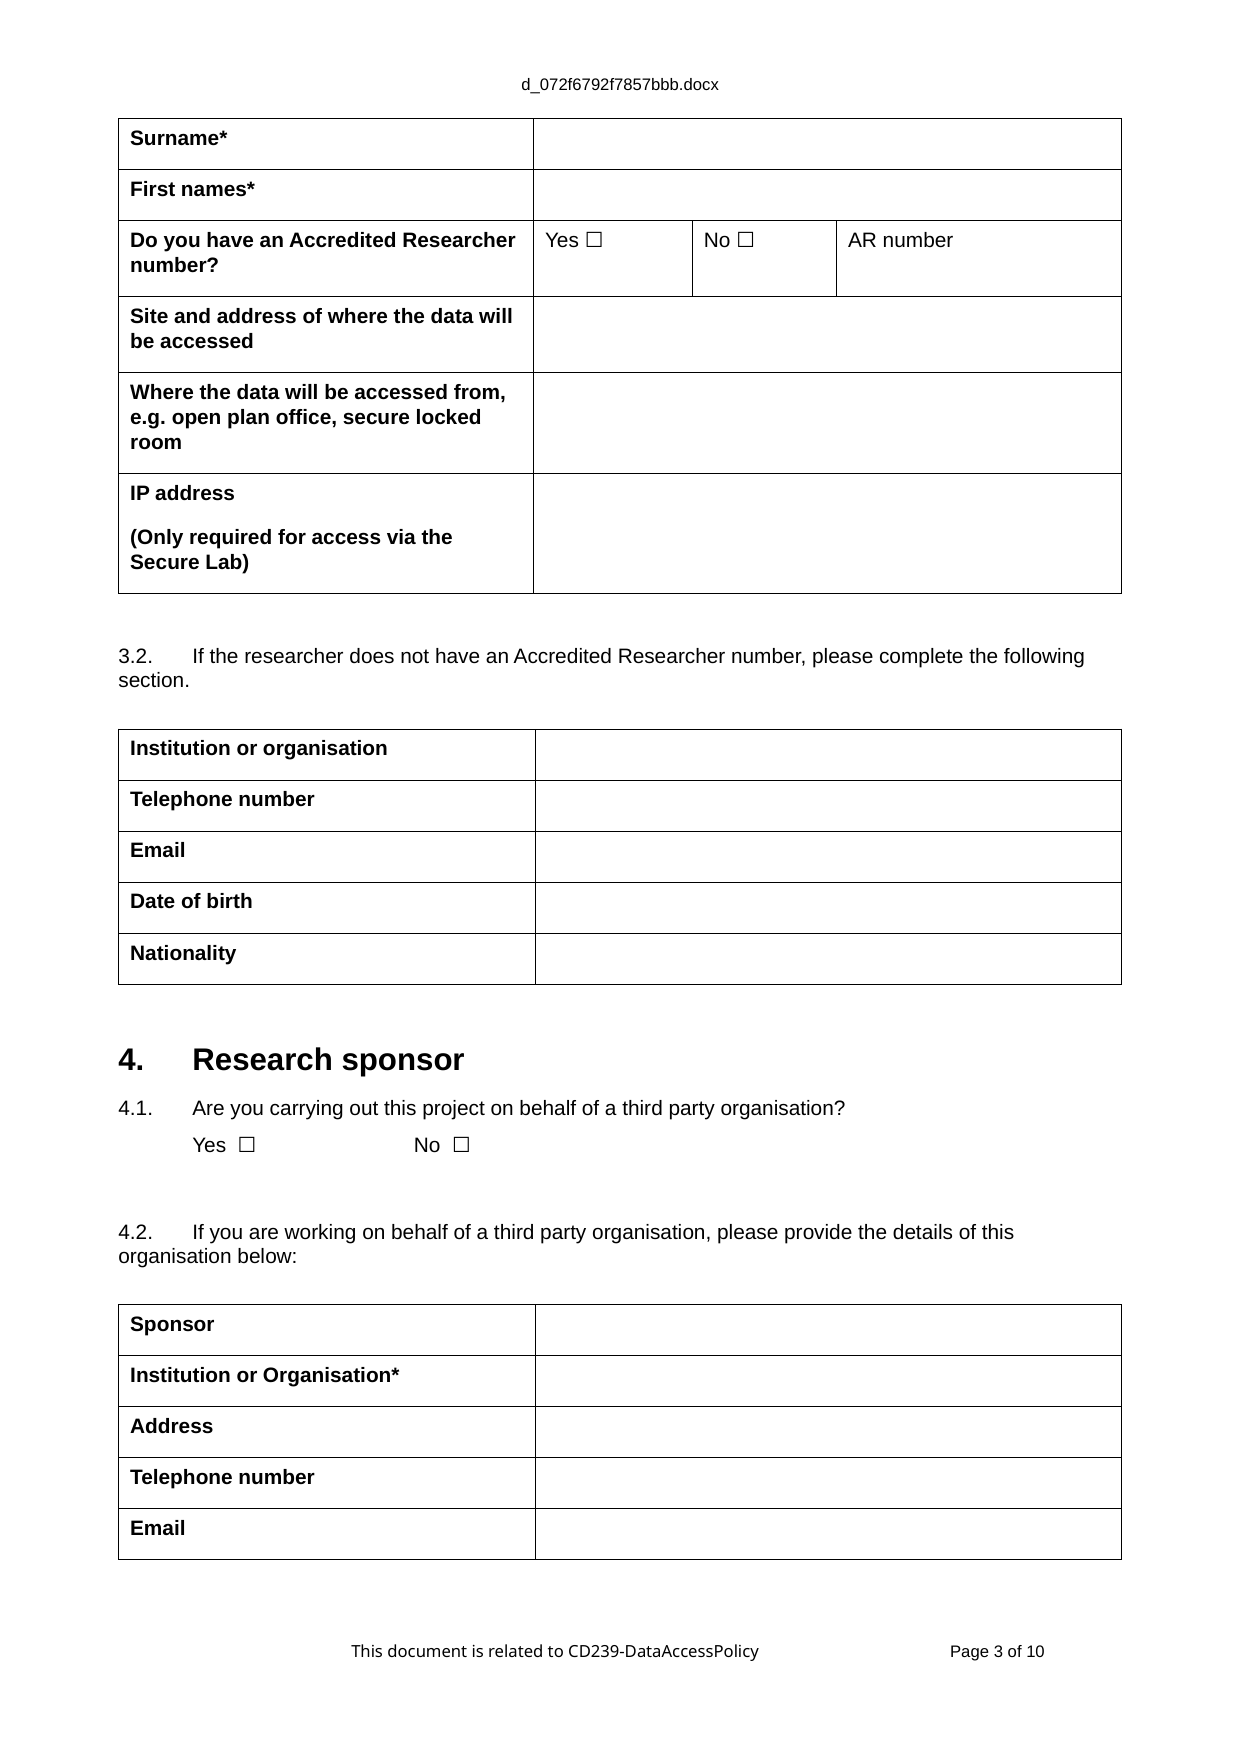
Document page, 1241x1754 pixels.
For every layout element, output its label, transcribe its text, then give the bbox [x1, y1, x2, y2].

subtitle Research sponsor [118, 1041, 1122, 1077]
table_cell Address [119, 1407, 535, 1457]
table_cell Email [119, 832, 535, 882]
table_header [536, 1305, 1121, 1355]
table_cell First names* [119, 170, 533, 220]
table_cell IP address (Only required for access via the Secure Lab) [119, 474, 533, 593]
table_header [536, 730, 1121, 779]
table_cell [534, 474, 1121, 593]
table_cell [536, 883, 1121, 933]
table_cell Email [119, 1509, 535, 1559]
table_cell Institution or Organisation* [119, 1356, 535, 1406]
subtitle If the researcher does not have an Accredited Researcher number, please complete the following section. [118, 644, 1122, 692]
table_header Institution or organisation [119, 730, 535, 779]
table_cell Where the data will be accessed from, e.g. open plan office, secure locked room [119, 373, 533, 473]
table_cell [536, 1407, 1121, 1457]
table_cell [536, 1509, 1121, 1559]
table_cell AR number [837, 221, 1121, 296]
table_cell Telephone number [119, 781, 535, 831]
table_cell Date of birth [119, 883, 535, 933]
table_cell [536, 1458, 1121, 1508]
table_cell Site and address of where the data will be accessed [119, 297, 533, 372]
table_cell [534, 297, 1121, 372]
table_cell Do you have an Accredited Researcher number? [119, 221, 533, 296]
text Yes No [118, 1132, 1122, 1157]
subtitle Are you carrying out this project on behalf of a third party organisation? [118, 1096, 1122, 1120]
table_cell [534, 373, 1121, 473]
table_cell [536, 832, 1121, 882]
table_header [534, 119, 1121, 169]
table_cell [534, 170, 1121, 220]
table_cell Nationality [119, 934, 535, 984]
table_header Surname* [119, 119, 533, 169]
table_cell Telephone number [119, 1458, 535, 1508]
table_cell [536, 934, 1121, 984]
table_cell [536, 1356, 1121, 1406]
table_cell [536, 781, 1121, 831]
subtitle If you are working on behalf of a third party organisation, please provide the details of this organisation below: [118, 1220, 1122, 1268]
table_cell Yes [534, 221, 692, 296]
table_header Sponsor [119, 1305, 535, 1355]
table_cell No [693, 221, 836, 296]
